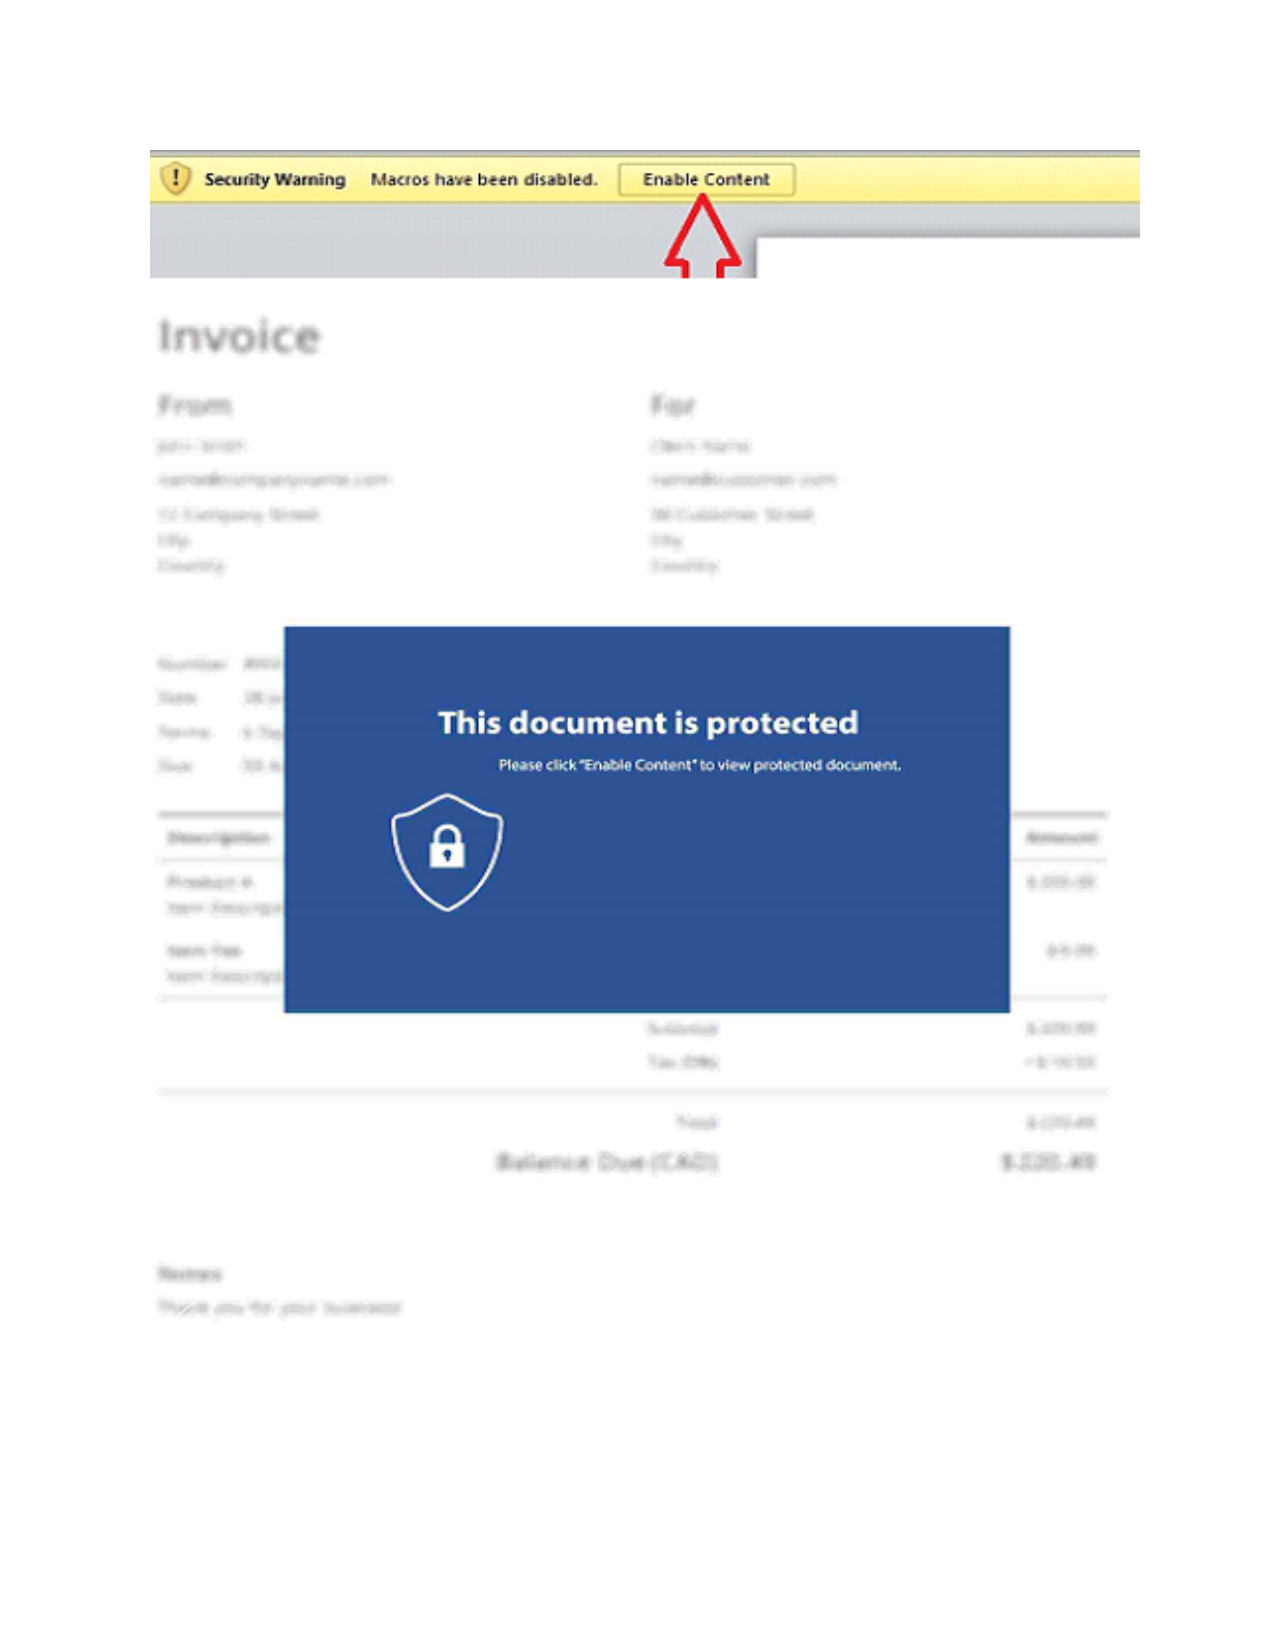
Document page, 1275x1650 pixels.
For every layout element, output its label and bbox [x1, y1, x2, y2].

picture [150, 150, 1141, 1354]
